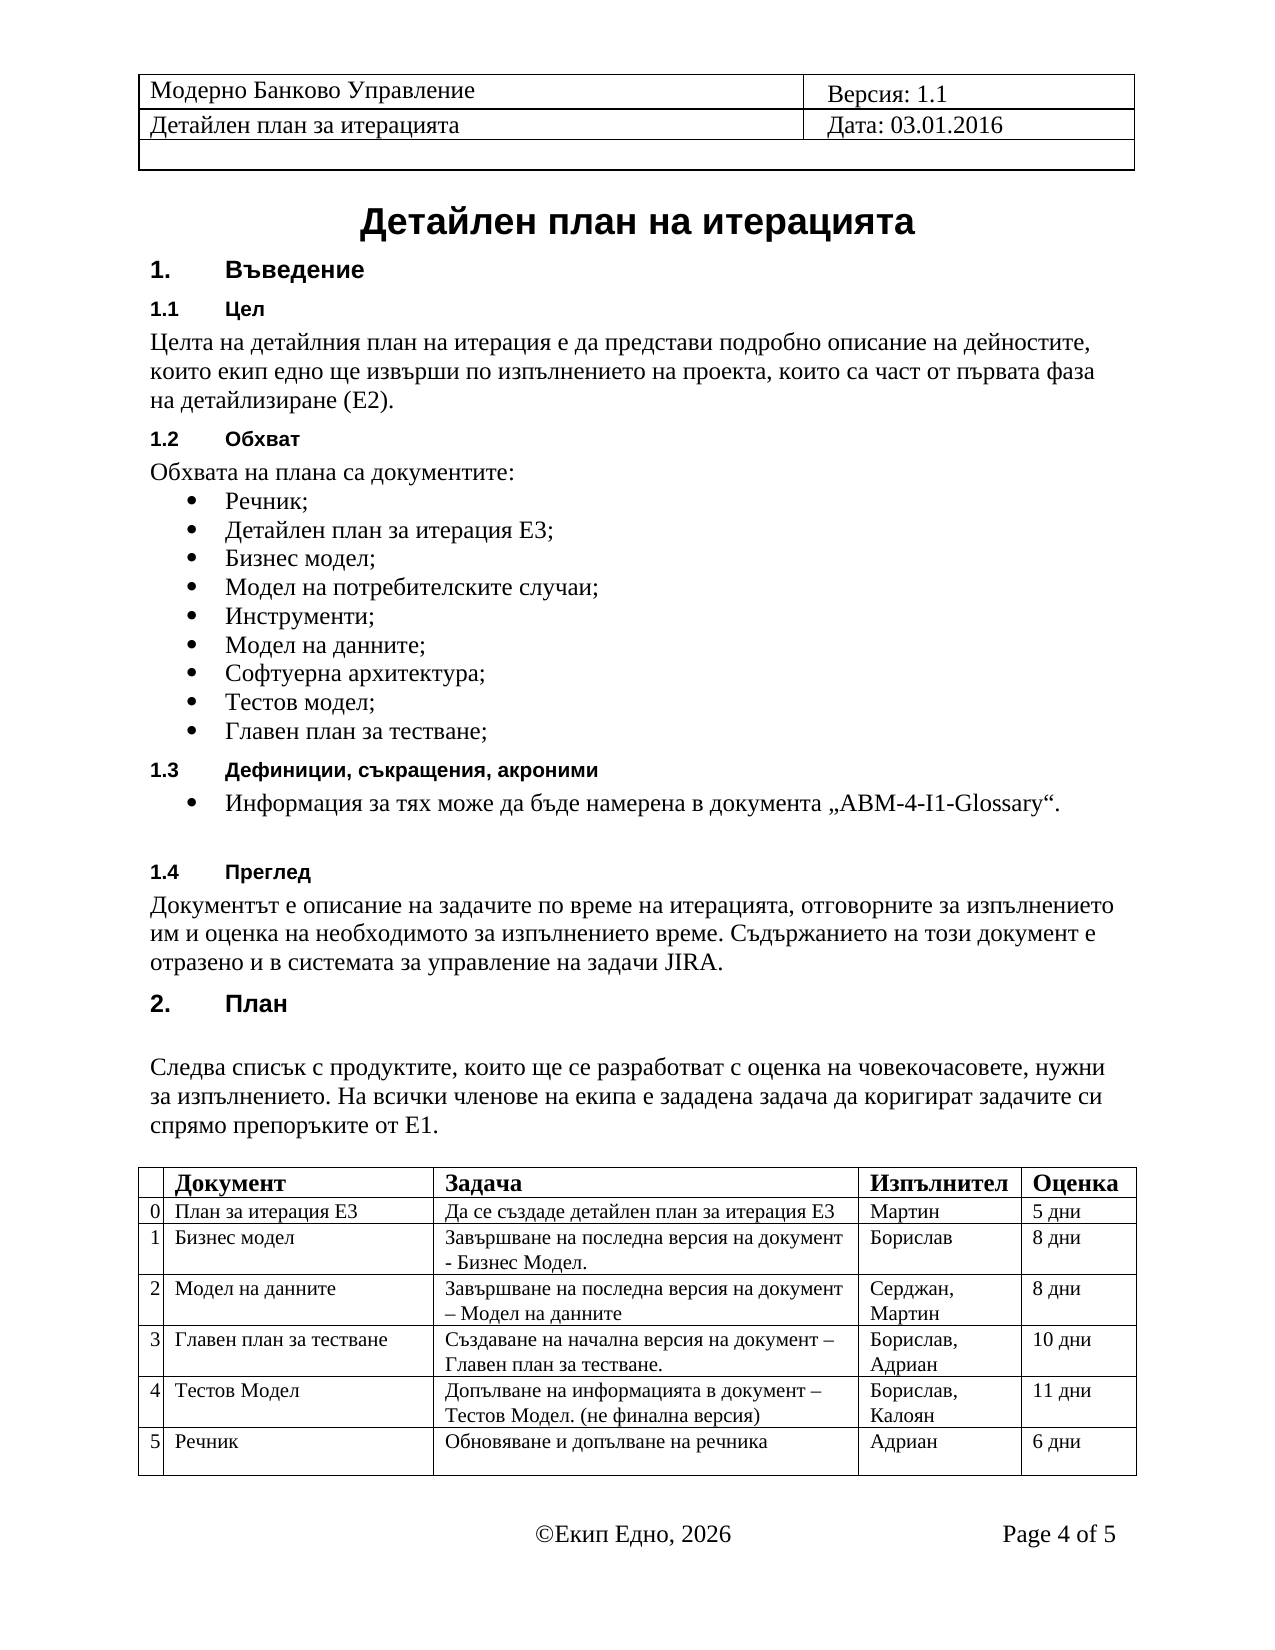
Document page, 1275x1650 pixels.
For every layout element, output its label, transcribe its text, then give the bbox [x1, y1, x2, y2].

table_cell 2 [139, 1275, 163, 1325]
table_cell Адриан [859, 1428, 1021, 1475]
table_cell 3 [139, 1326, 163, 1376]
table_cell 0 [139, 1198, 163, 1223]
table_cell 5 дни [1022, 1198, 1136, 1223]
table_cell Допълване на информацията в документ – Тестов Модел. (не финална версия) [434, 1377, 858, 1427]
text Обхвата на плана са документите: [150, 457, 1125, 486]
table_cell Борислав, Адриан [859, 1326, 1021, 1376]
table_cell Създаване на начална версия на документ – Главен план за тестване. [434, 1326, 858, 1376]
subtitle Въведение [150, 255, 1125, 283]
table_cell План за итерация Е3 [164, 1198, 433, 1223]
table_cell 10 дни [1022, 1326, 1136, 1376]
table_header Документ [164, 1168, 433, 1197]
table_cell Завършване на последна версия на документ – Модел на данните [434, 1275, 858, 1325]
table_cell Серджан, Мартин [859, 1275, 1021, 1325]
subtitle Преглед [150, 858, 1125, 883]
list Информация за тях може да бъде намерена в документа „ABM-4-I1-Glossary“. [187, 788, 1125, 817]
table_header Изпълнител [859, 1168, 1021, 1197]
table_cell Модел на данните [164, 1275, 433, 1325]
list Детайлен план за итерация Е3; [187, 515, 1125, 543]
table_cell 11 дни [1022, 1377, 1136, 1427]
list Главен план за тестване; [187, 716, 1125, 745]
text Следва списък с продуктите, които ще се разработват с оценка на човекочасовете, нужни за изпълнението. На всички членове на екипа е зададена задача да коригират задачите си спрямо препоръките от E1. [150, 1052, 1125, 1138]
subtitle План [150, 988, 1125, 1017]
list Софтуерна архитектура; [187, 658, 1125, 687]
table_cell Речник [164, 1428, 433, 1475]
text Целта на детайлния план на итерация е да представи подробно описание на дейностите, които екип едно ще извърши по изпълнението на проекта, които са част от първата фаза на детайлизиране (E2). [150, 327, 1125, 413]
table_cell 5 [139, 1428, 163, 1475]
list Бизнес модел; [187, 543, 1125, 572]
table_cell Главен план за тестване [164, 1326, 433, 1376]
list Речник; [187, 486, 1125, 515]
subtitle Цел [150, 296, 1125, 321]
table_cell Тестов Модел [164, 1377, 433, 1427]
subtitle Обхват [150, 426, 1125, 451]
list Модел на потребителските случаи; [187, 572, 1125, 601]
table_cell Обновяване и допълване на речника [434, 1428, 858, 1475]
table_header Оценка [1022, 1168, 1136, 1197]
table_cell Мартин [859, 1198, 1021, 1223]
table_cell Завършване на последна версия на документ - Бизнес Модел. [434, 1224, 858, 1274]
table_cell 8 дни [1022, 1275, 1136, 1325]
table_cell Борислав, Калоян [859, 1377, 1021, 1427]
table_cell Бизнес модел [164, 1224, 433, 1274]
table_cell 8 дни [1022, 1224, 1136, 1274]
table_header [139, 1168, 163, 1197]
table_cell 4 [139, 1377, 163, 1427]
table_cell Борислав [859, 1224, 1021, 1274]
table_header Задача [434, 1168, 858, 1197]
text Документът е описание на задачите по време на итерацията, отговорните за изпълнението им и оценка на необходимото за изпълнението време. Съдържанието на този документ е отразено и в системата за управление на задачи JIRA. [150, 890, 1125, 976]
title Детайлен план на итерацията [150, 199, 1125, 242]
subtitle Дефиниции, съкращения, акроними [150, 757, 1125, 782]
table_cell 1 [139, 1224, 163, 1274]
table_cell Да се създаде детайлен план за итерация Е3 [434, 1198, 858, 1223]
table_cell 6 дни [1022, 1428, 1136, 1475]
list Модел на даннитe; [187, 630, 1125, 658]
list Тестов модел; [187, 687, 1125, 716]
list Инструменти; [187, 601, 1125, 630]
